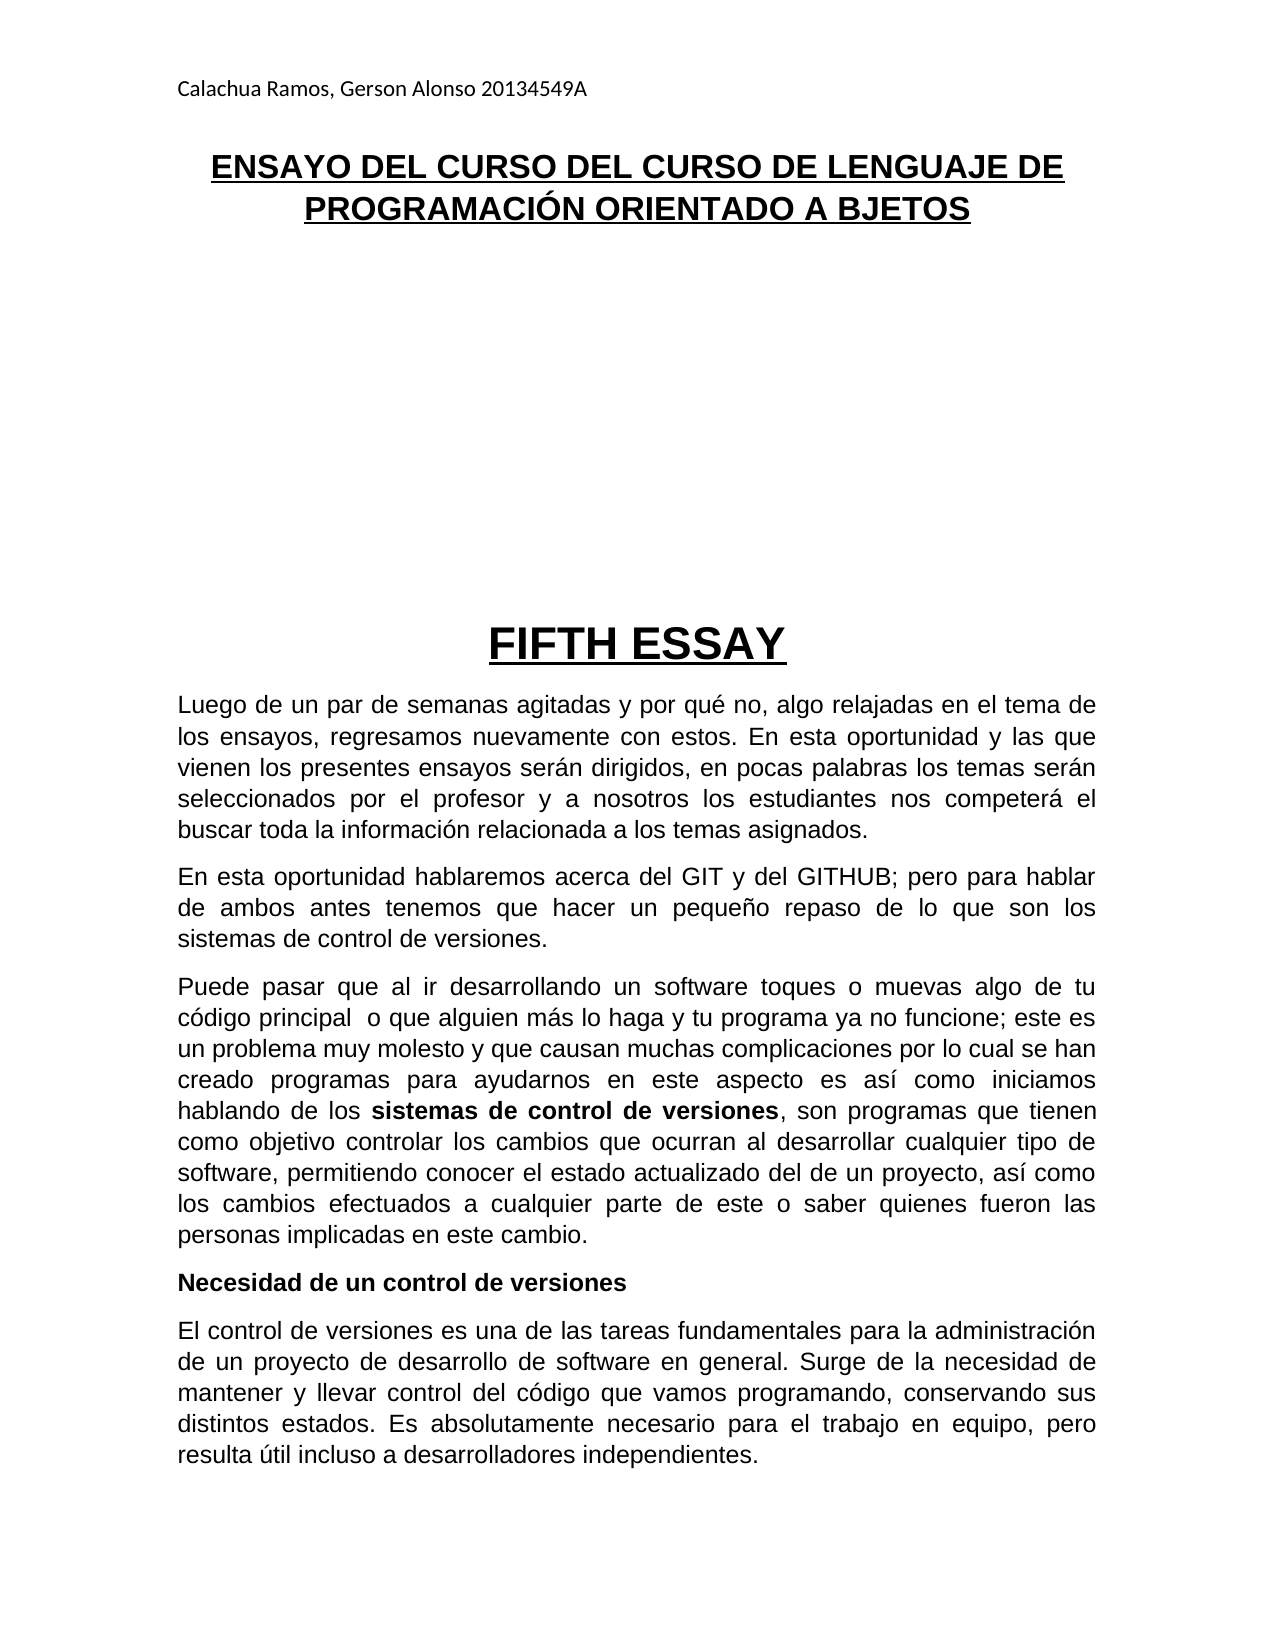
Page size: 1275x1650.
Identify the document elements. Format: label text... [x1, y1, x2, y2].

text Luego de un par de semanas agitadas y por qué no, algo relajadas en el tema de los ensayos, regresamos nuevamente con estos. En esta oportunidad y las que vienen los presentes ensayos serán dirigidos, en pocas palabras los temas serán seleccionados por el profesor y a nosotros los estudiantes nos competerá el buscar toda la información relacionada a los temas asignados. [177, 690, 1098, 843]
text Necesidad de un control de versiones [177, 1268, 1098, 1297]
text En esta oportunidad hablaremos acerca del GIT y del GITHUB; pero para hablar de ambos antes tenemos que hacer un pequeño repaso de lo que son los sistemas de control de versiones. [177, 862, 1098, 953]
text El control de versiones es una de las tareas fundamentales para la administración de un proyecto de desarrollo de software en general. Surge de la necesidad de mantener y llevar control del código que vamos programando, conservando sus distintos estados. Es absolutamente necesario para el trabajo en equipo, pero resulta útil incluso a desarrolladores independientes. [177, 1316, 1098, 1469]
text Puede pasar que al ir desarrollando un software toques o muevas algo de tu código principal o que alguien más lo haga y tu programa ya no funcione; este es un problema muy molesto y que causan muchas complicaciones por lo cual se han creado programas para ayudarnos en este aspecto es así como iniciamos hablando de los sistemas de control de versiones, son programas que tienen como objetivo controlar los cambios que ocurran al desarrollar cualquier tipo de software, permitiendo conocer el estado actualizado del de un proyecto, así como los cambios efectuados a cualquier parte de este o saber quienes fueron las personas implicadas en este cambio. [177, 972, 1098, 1249]
text ENSAYO DEL CURSO DEL CURSO DE LENGUAJE DE PROGRAMACIÓN ORIENTADO A BJETOS [177, 148, 1098, 227]
text FIFTH ESSAY [177, 617, 1098, 669]
